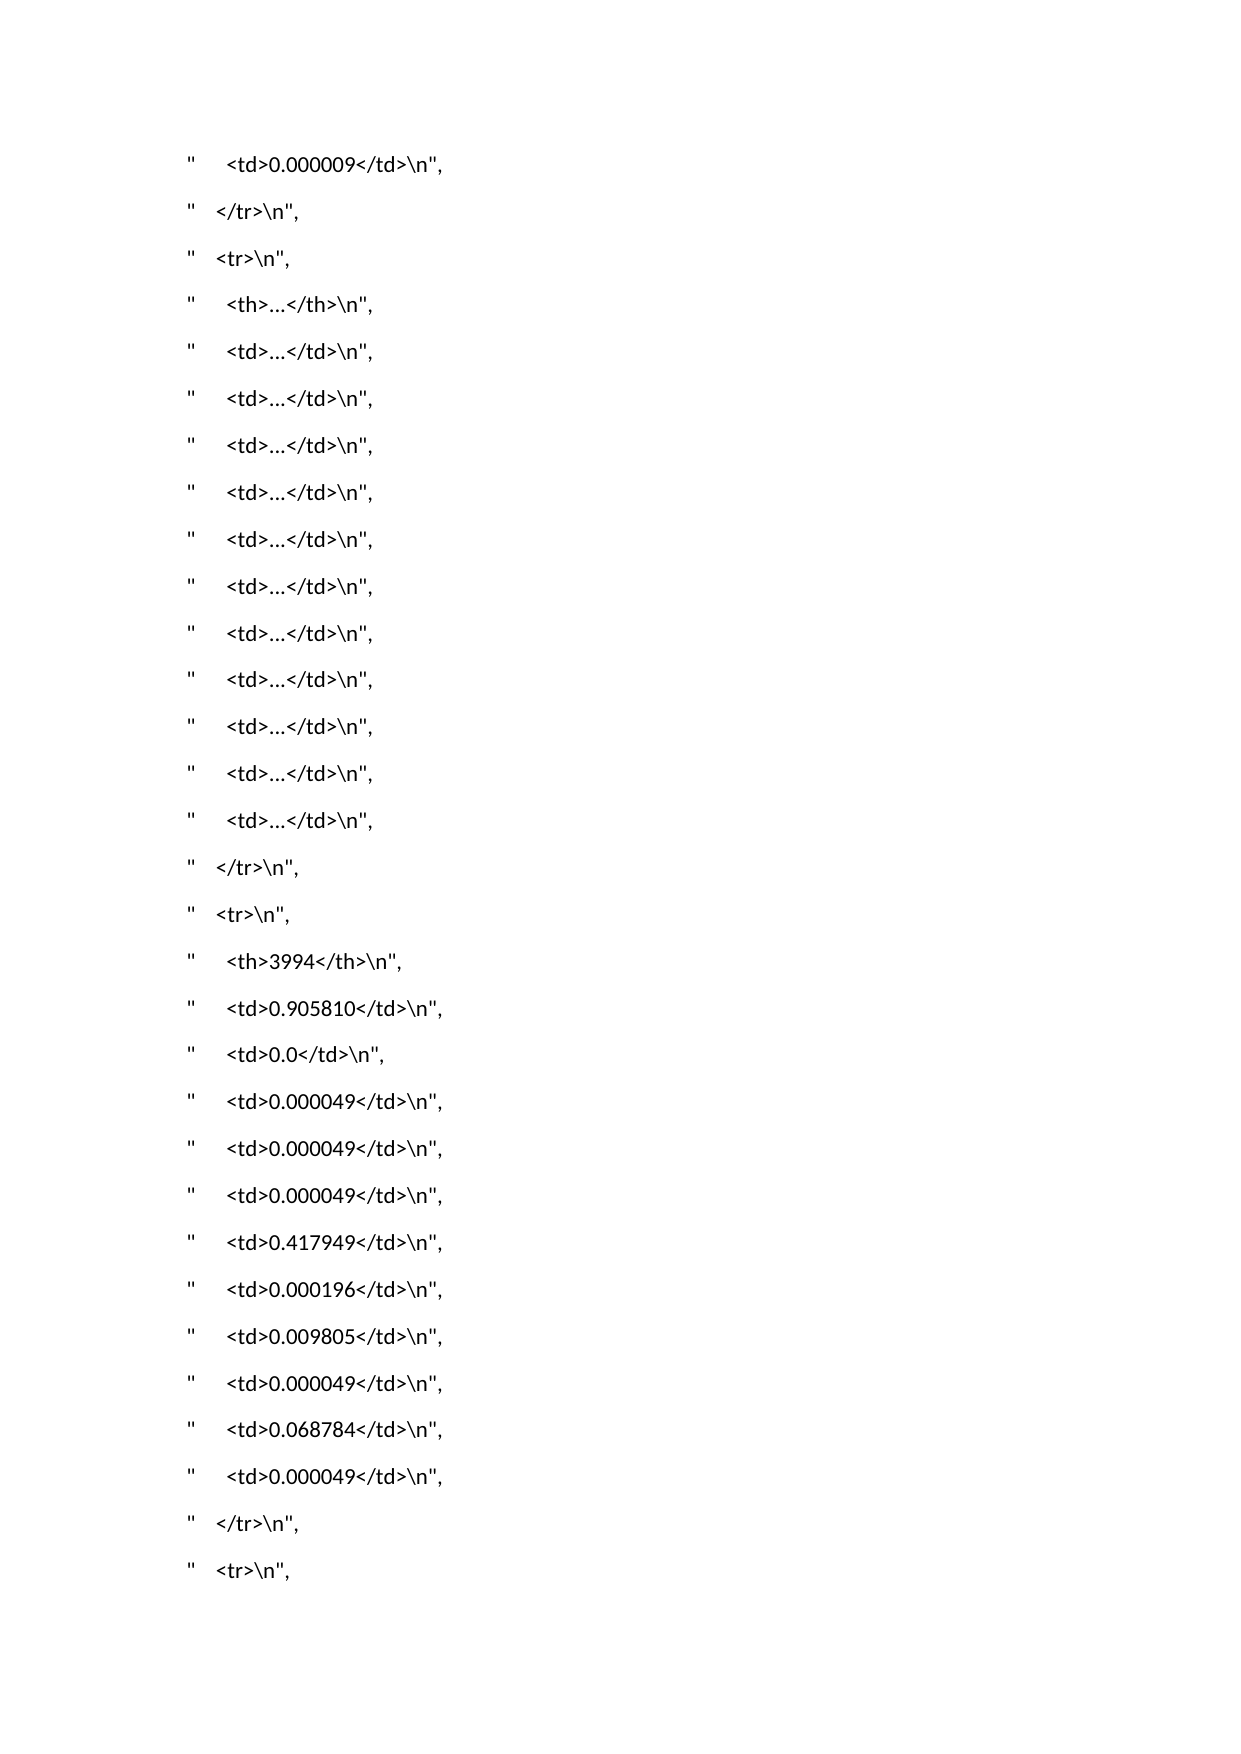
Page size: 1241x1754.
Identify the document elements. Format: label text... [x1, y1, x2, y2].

text " <tr>\n", [150, 1556, 1090, 1584]
text " <td>0.000196</td>\n", [150, 1275, 1090, 1303]
text " <td>...</td>\n", [150, 384, 1090, 412]
text " <td>0.000049</td>\n", [150, 1087, 1090, 1116]
text " <td>...</td>\n", [150, 337, 1090, 366]
text " <td>...</td>\n", [150, 666, 1090, 694]
text " <td>...</td>\n", [150, 478, 1090, 506]
text " <td>...</td>\n", [150, 712, 1090, 741]
text " <th>...</th>\n", [150, 291, 1090, 319]
text " <td>0.000049</td>\n", [150, 1462, 1090, 1491]
text " <tr>\n", [150, 244, 1090, 272]
text " <td>...</td>\n", [150, 525, 1090, 553]
text " <td>...</td>\n", [150, 572, 1090, 600]
text " <td>0.000049</td>\n", [150, 1181, 1090, 1209]
text " <tr>\n", [150, 900, 1090, 928]
text " <td>0.0</td>\n", [150, 1041, 1090, 1069]
text " <td>...</td>\n", [150, 619, 1090, 647]
text " </tr>\n", [150, 1509, 1090, 1537]
text " <td>...</td>\n", [150, 431, 1090, 459]
text " <td>0.068784</td>\n", [150, 1416, 1090, 1444]
text " <td>0.905810</td>\n", [150, 994, 1090, 1022]
text " <td>...</td>\n", [150, 806, 1090, 834]
text " <td>0.417949</td>\n", [150, 1228, 1090, 1256]
text " <th>3994</th>\n", [150, 947, 1090, 975]
text " <td>0.000049</td>\n", [150, 1369, 1090, 1397]
text " <td>...</td>\n", [150, 759, 1090, 787]
text " <td>0.009805</td>\n", [150, 1322, 1090, 1350]
text " </tr>\n", [150, 197, 1090, 225]
text " </tr>\n", [150, 853, 1090, 881]
text " <td>0.000049</td>\n", [150, 1134, 1090, 1162]
text " <td>0.000009</td>\n", [150, 150, 1090, 178]
